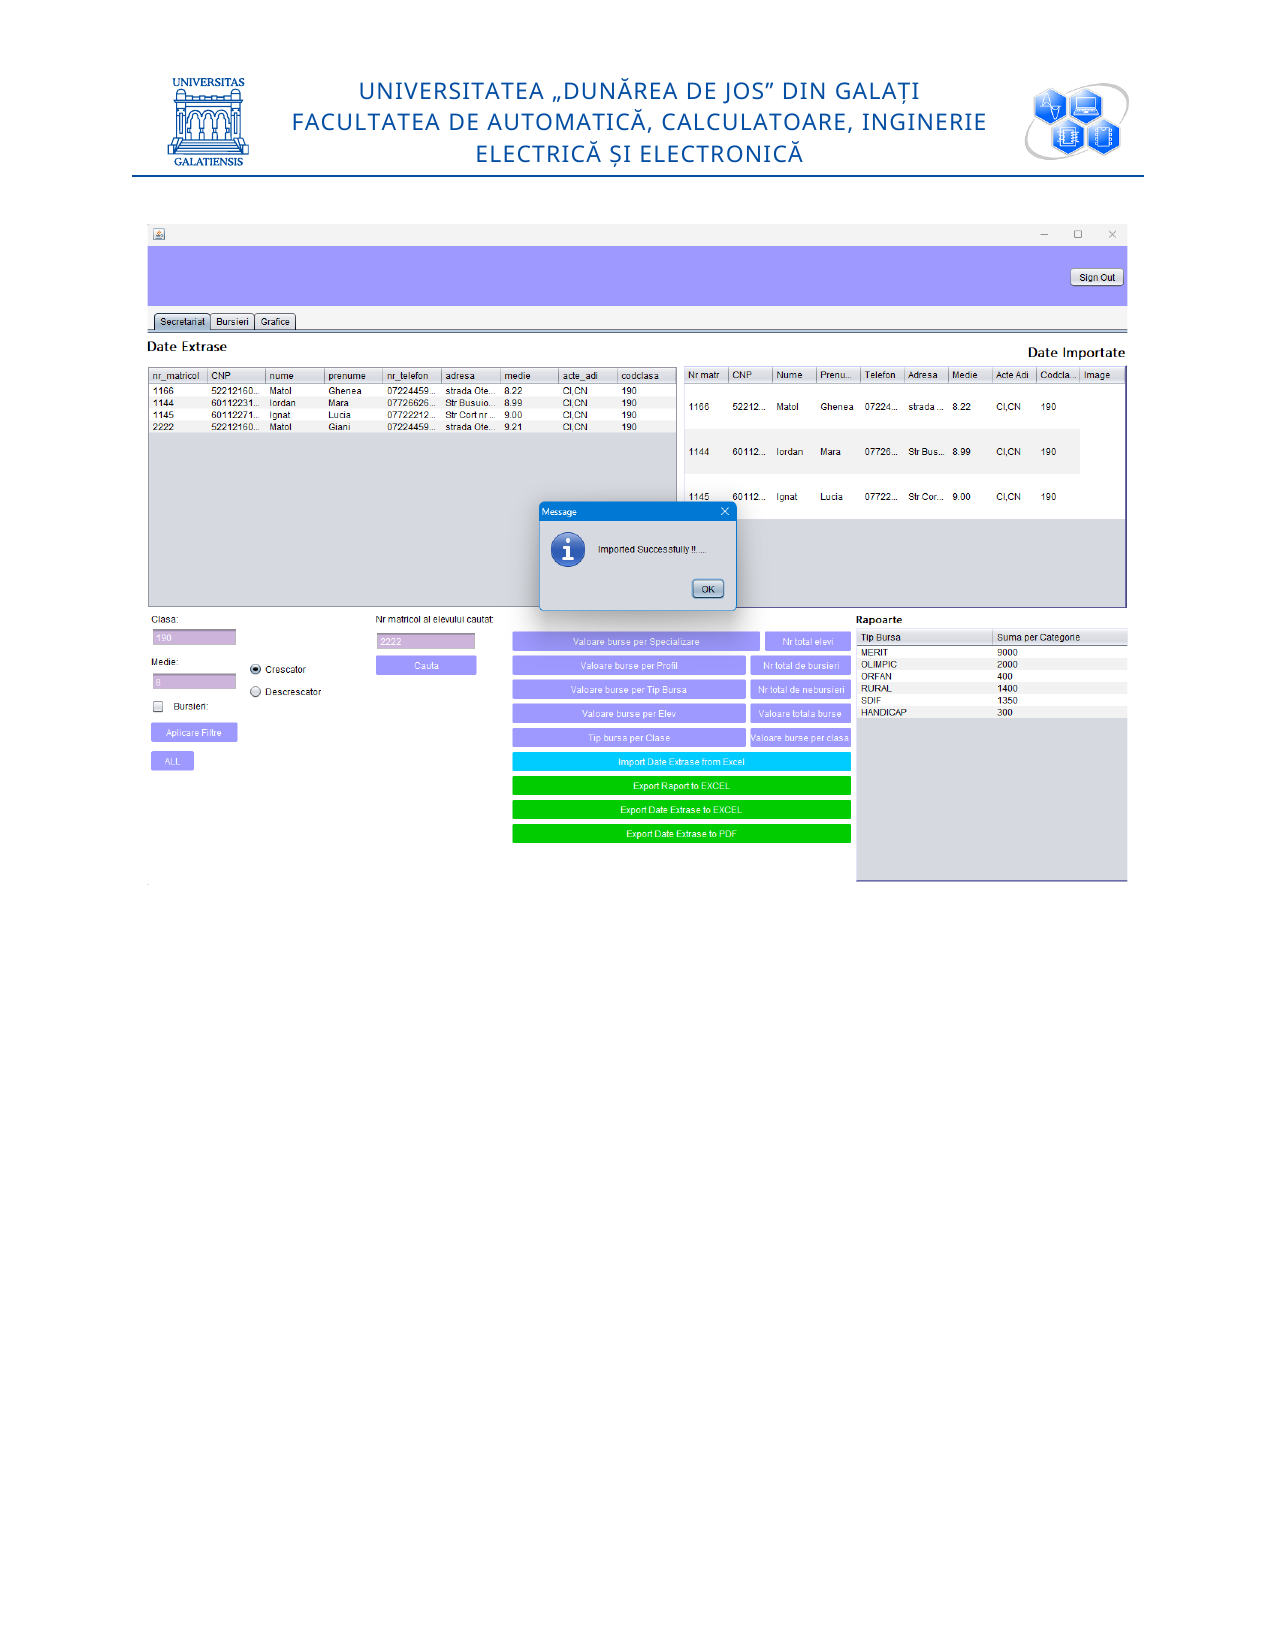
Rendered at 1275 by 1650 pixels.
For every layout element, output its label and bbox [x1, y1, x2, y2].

picture [147, 224, 1128, 885]
picture [1020, 78, 1135, 165]
